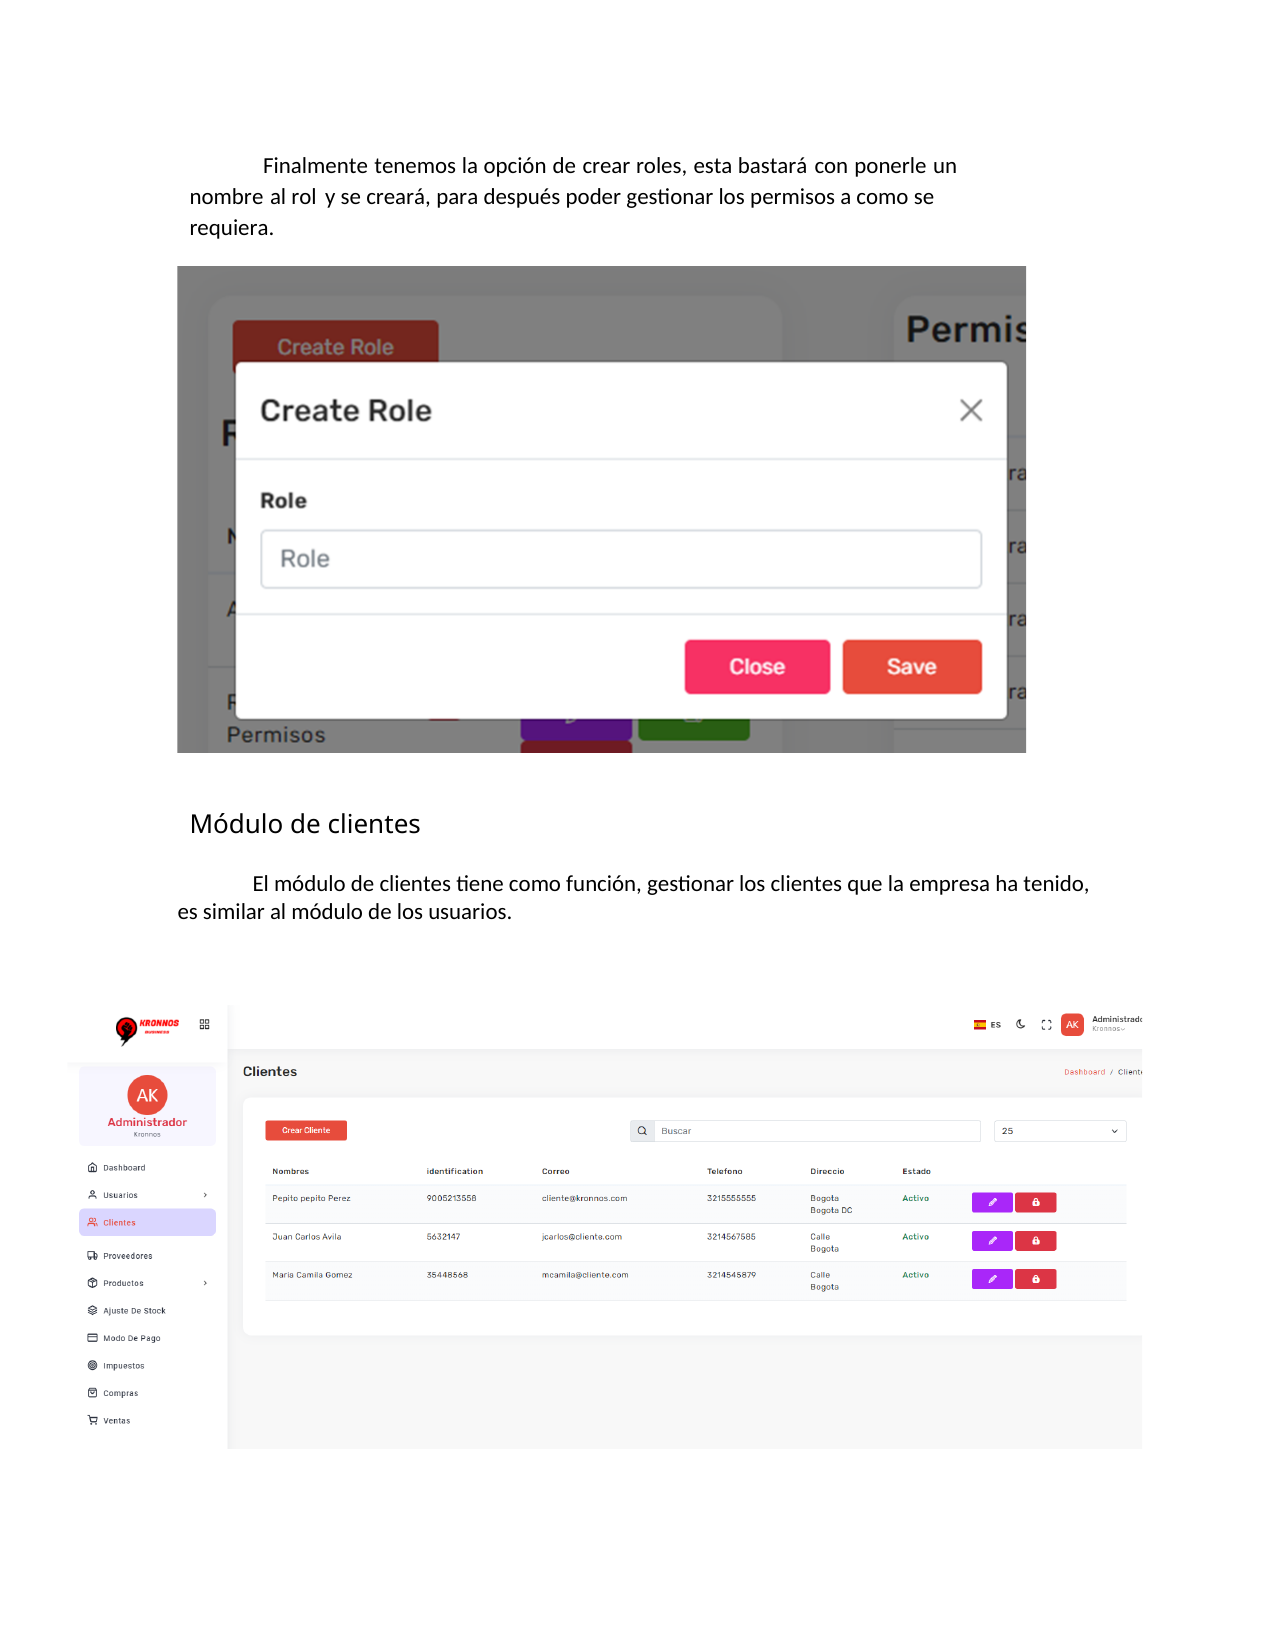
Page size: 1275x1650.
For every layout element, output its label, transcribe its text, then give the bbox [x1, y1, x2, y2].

text Finalmente tenemos la opción de crear roles, esta bastará con ponerle un nombre al rol y se creará, para después poder gestionar los permisos a como se requiera. [189, 151, 971, 241]
subtitle Módulo de clientes [189, 806, 1098, 841]
text El módulo de clientes tiene como función, gestionar los clientes que la empresa ha tenido, es similar al módulo de los usuarios. [177, 869, 1098, 925]
picture [177, 266, 1027, 753]
picture [67, 1005, 1143, 1449]
